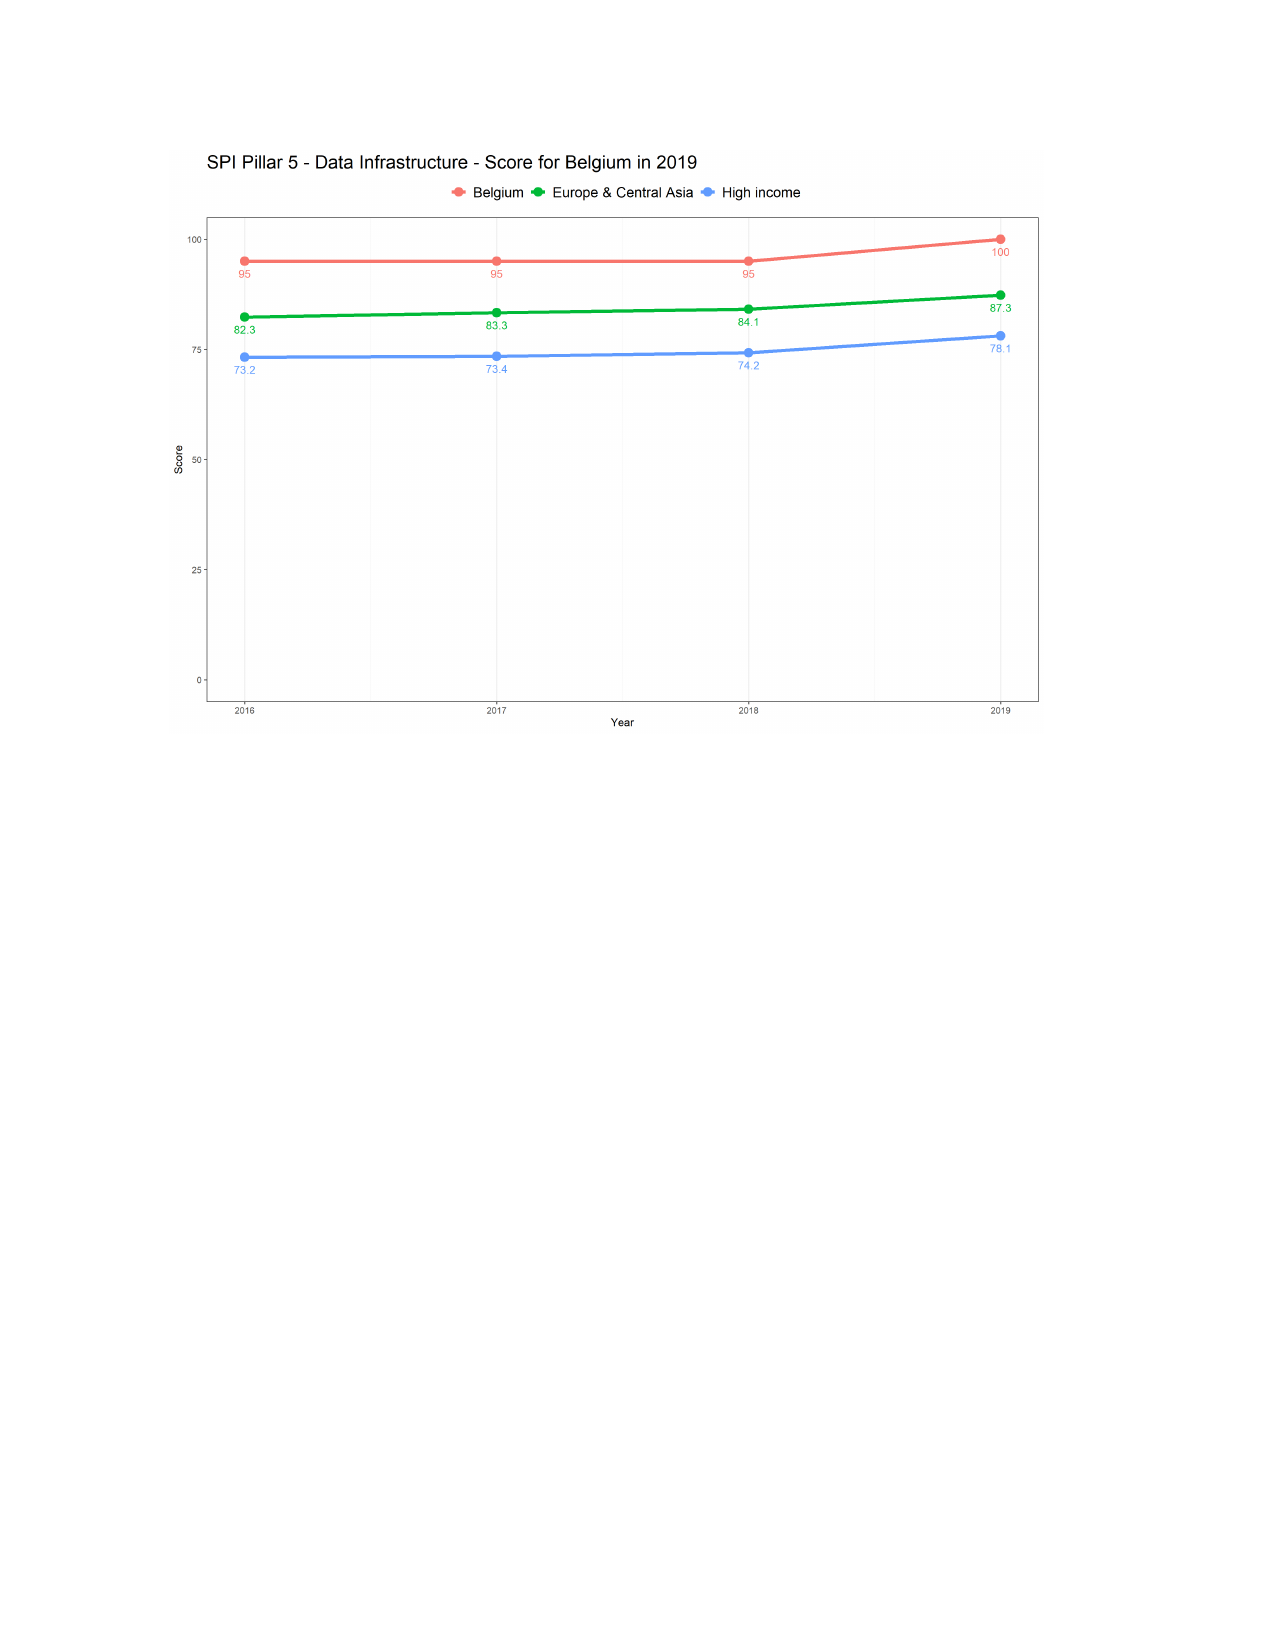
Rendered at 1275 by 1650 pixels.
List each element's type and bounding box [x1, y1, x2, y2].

picture [168, 150, 1044, 734]
